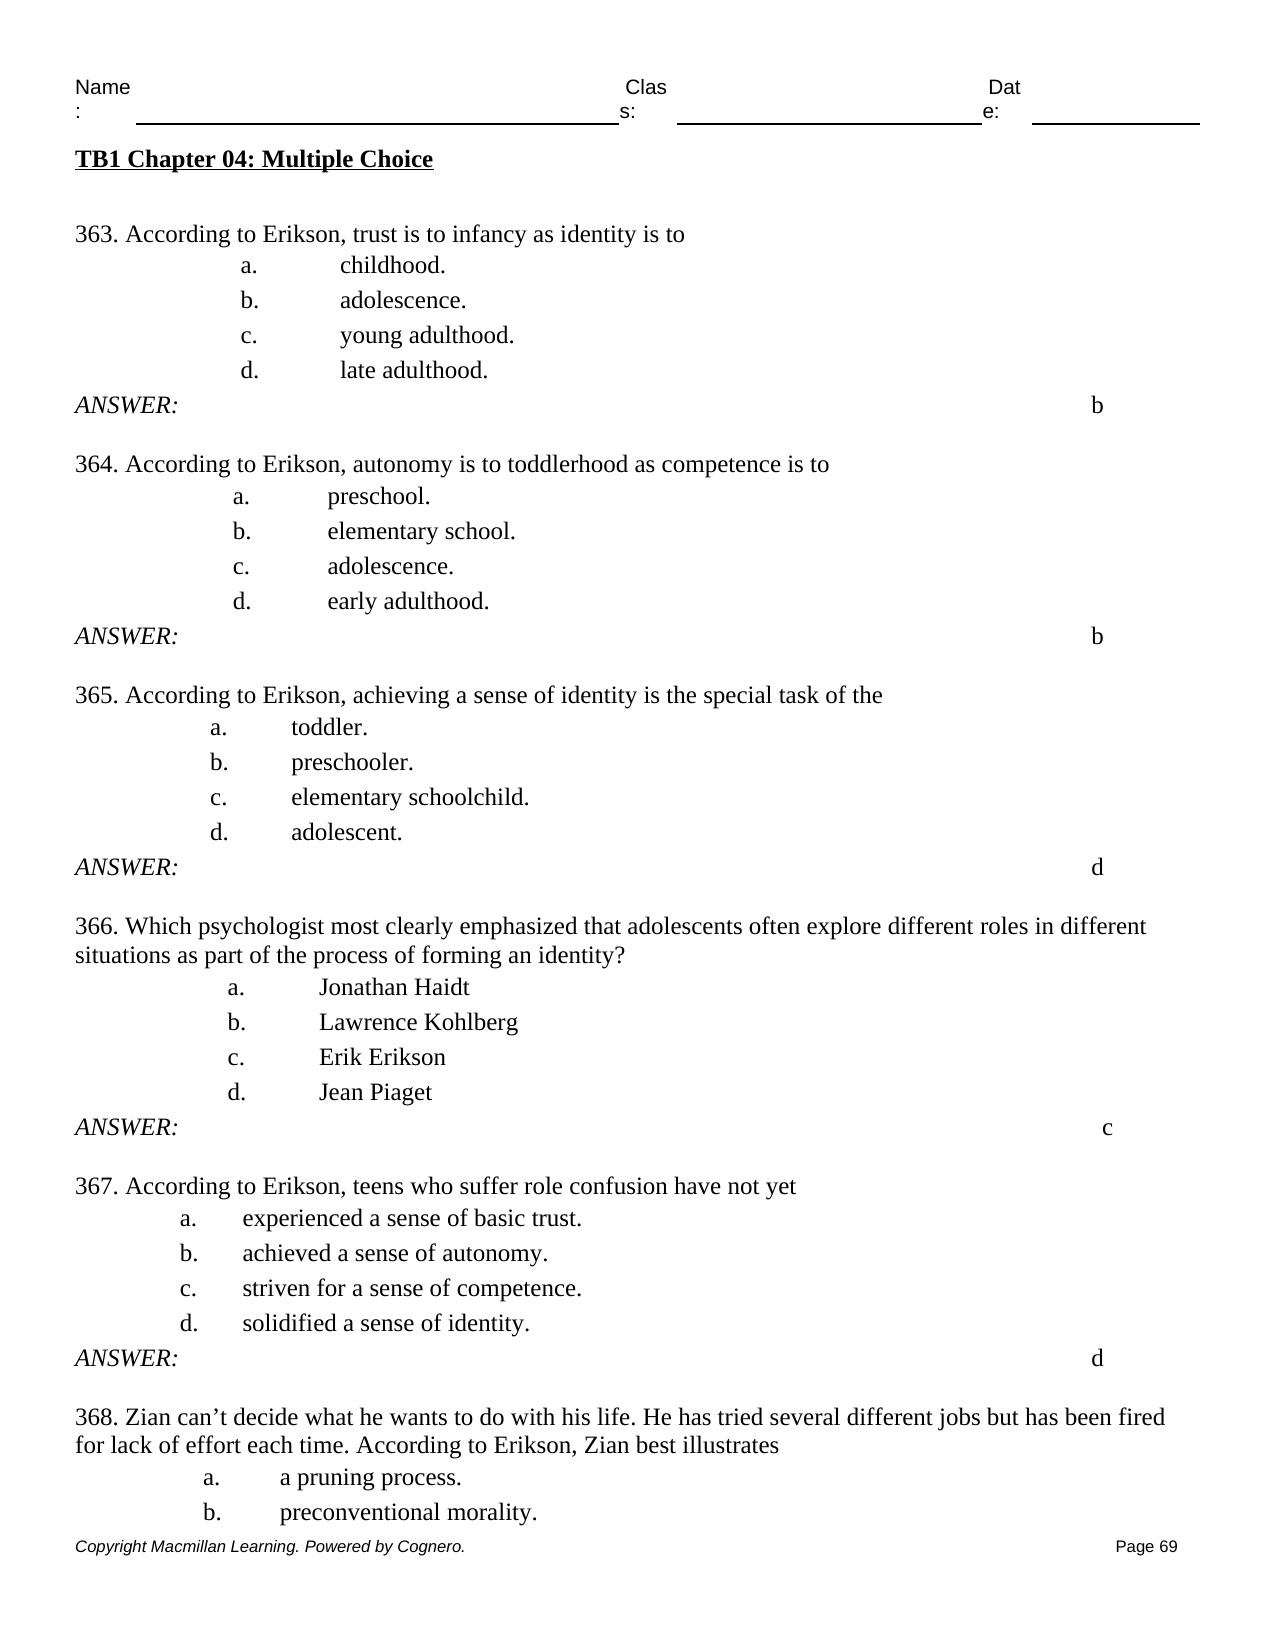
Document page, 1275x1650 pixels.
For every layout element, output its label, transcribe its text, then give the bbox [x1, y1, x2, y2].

table_header 367. According to Erikson, teens who suffer role confusion have not yet [75, 1171, 1200, 1374]
table_header 366. Which psychologist most clearly emphasized that adolescents often explore different roles in different situations as part of the process of forming an identity? [75, 911, 1200, 1144]
table_header 363. According to Erikson, trust is to infancy as identity is to [75, 219, 1200, 422]
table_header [75, 1402, 1200, 1529]
table_header 365. According to Erikson, achieving a sense of identity is the special task of the [75, 680, 1200, 884]
table_header 364. According to Erikson, autonomy is to toddlerhood as competence is to [75, 450, 1200, 653]
